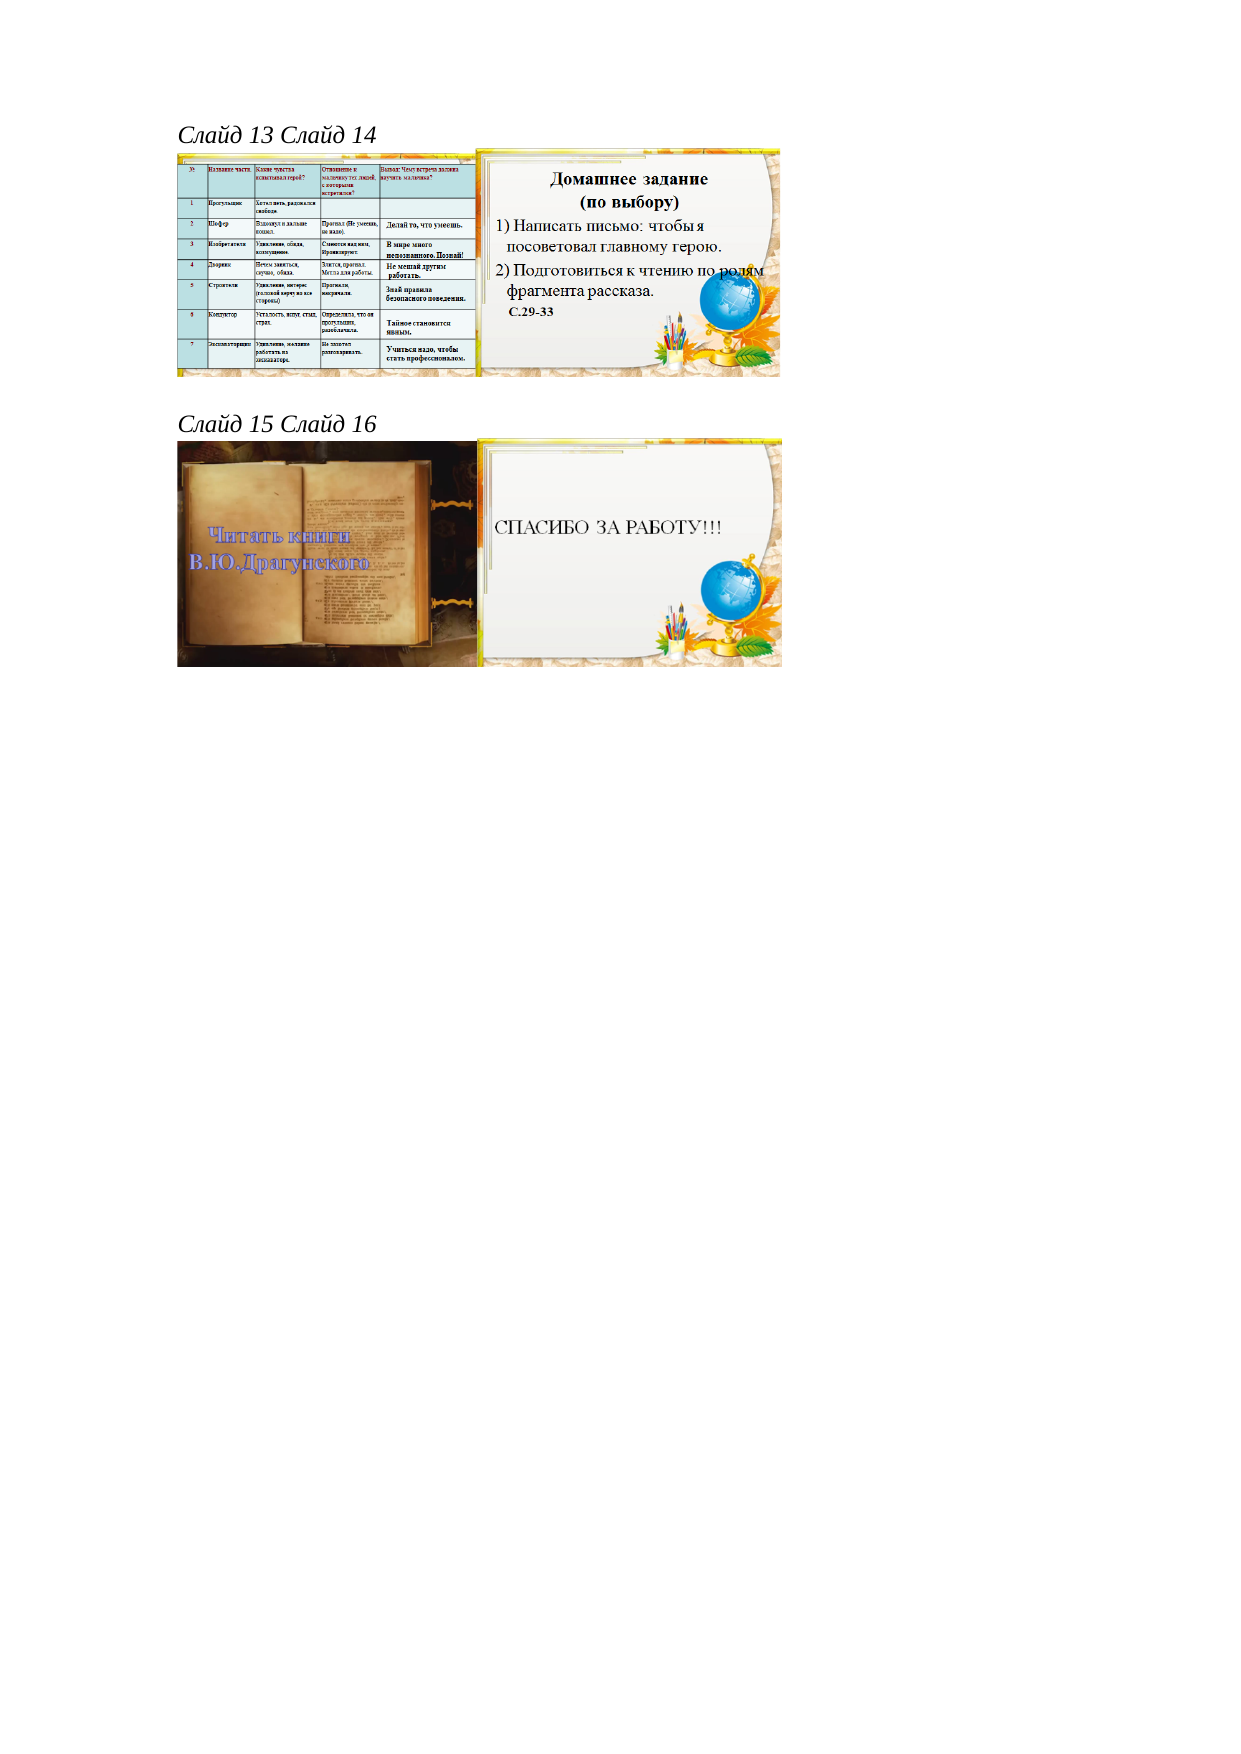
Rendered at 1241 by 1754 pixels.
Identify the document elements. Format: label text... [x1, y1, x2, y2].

picture [177, 148, 781, 377]
text Слайд 15 Слайд 16 [177, 407, 1152, 438]
text Слайд 13 Слайд 14 [177, 118, 1152, 149]
picture [177, 438, 782, 667]
